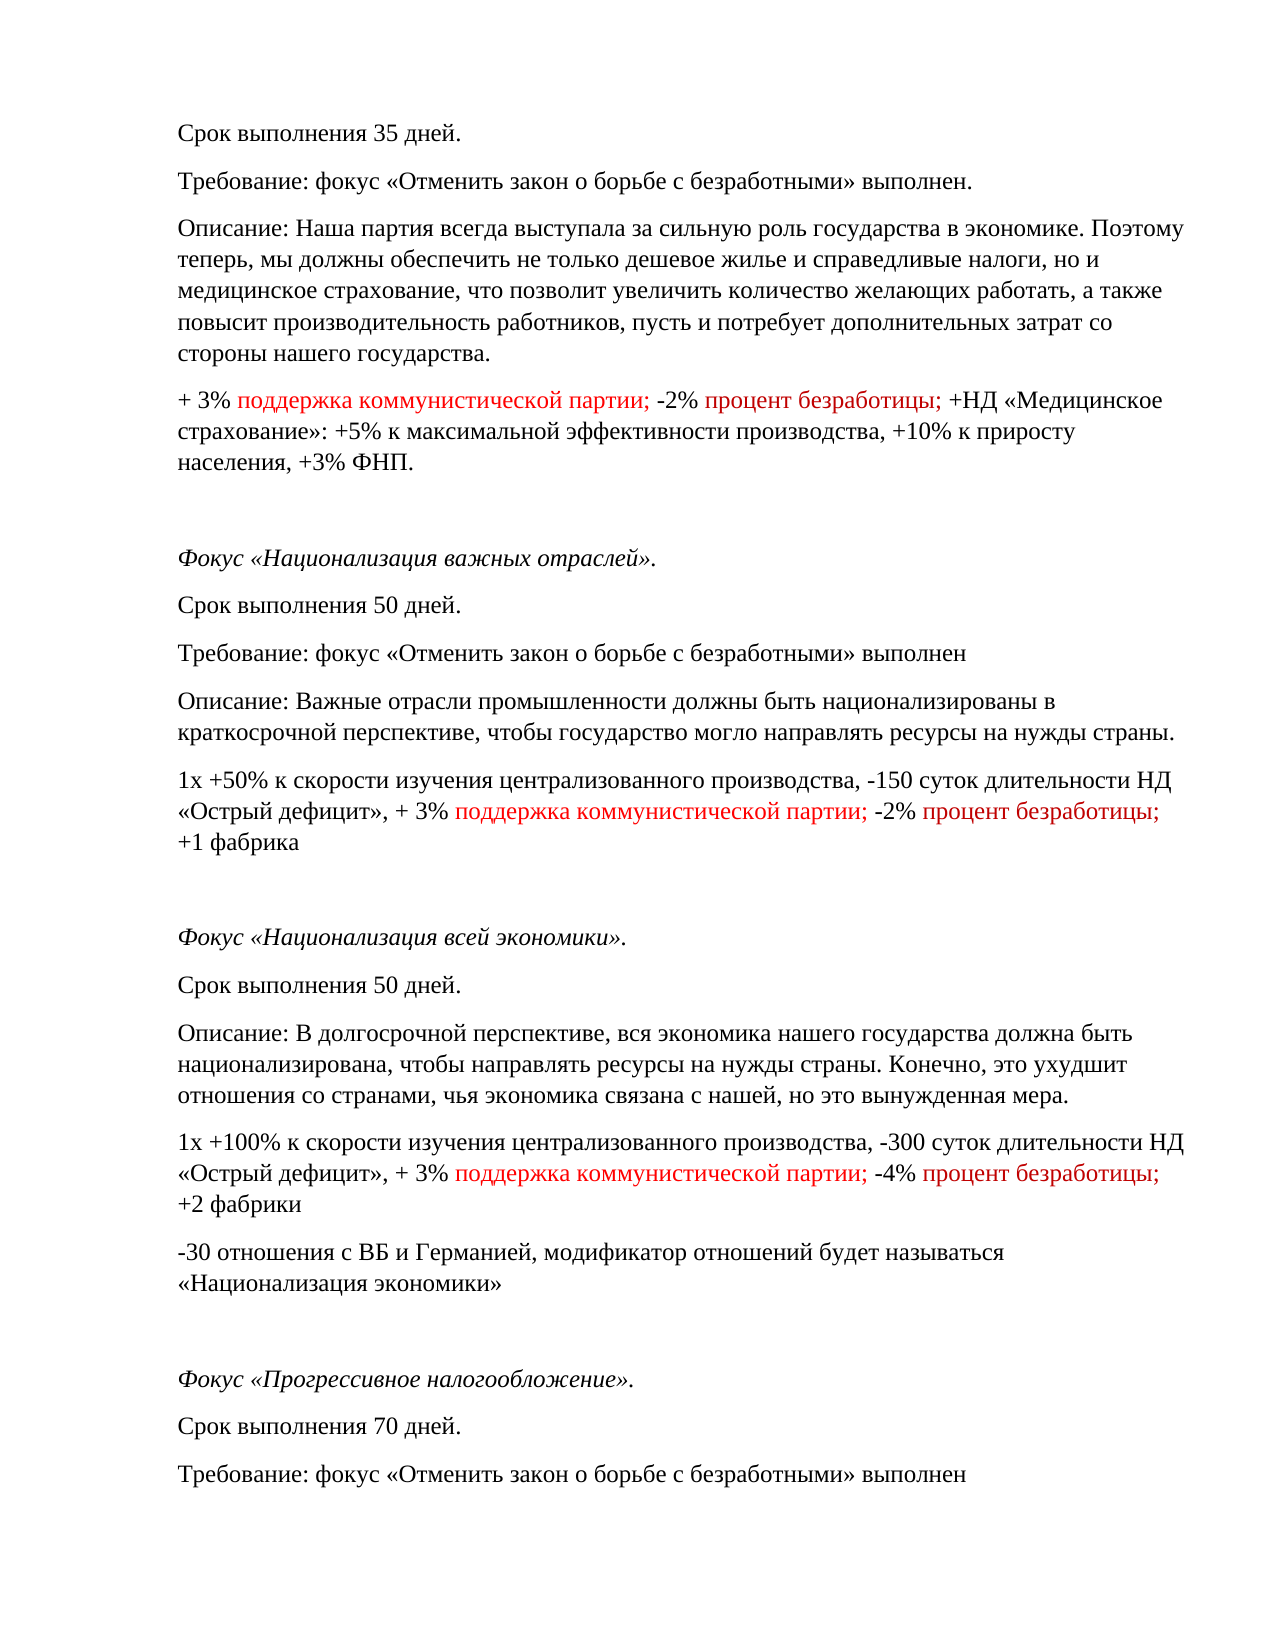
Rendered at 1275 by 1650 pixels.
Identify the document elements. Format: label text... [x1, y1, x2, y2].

text Фокус «Национализация важных отраслей». [177, 543, 1186, 572]
text Срок выполнения 70 дней. [177, 1411, 1186, 1440]
text Требование: фокус «Отменить закон о борьбе с безработными» выполнен [177, 1459, 1186, 1488]
text -30 отношения с ВБ и Германией, модификатор отношений будет называться «Национализация экономики» [177, 1237, 1186, 1297]
text Требование: фокус «Отменить закон о борьбе с безработными» выполнен [177, 638, 1186, 667]
text Фокус «Прогрессивное налогообложение». [177, 1364, 1186, 1392]
text Фокус «Национализация всей экономики». [177, 922, 1186, 951]
text Срок выполнения 50 дней. [177, 591, 1186, 619]
text Срок выполнения 50 дней. [177, 970, 1186, 999]
text Требование: фокус «Отменить закон о борьбе с безработными» выполнен. [177, 166, 1186, 194]
text Описание: Важные отрасли промышленности должны быть национализированы в краткосрочной перспективе, чтобы государство могло направлять ресурсы на нужды страны. [177, 686, 1186, 746]
text 1х +50% к скорости изучения централизованного производства, -150 суток длительности НД «Острый дефицит», + 3% поддержка коммунистической партии; -2% процент безработицы; +1 фабрика [177, 765, 1186, 856]
text Описание: В долгосрочной перспективе, вся экономика нашего государства должна быть национализирована, чтобы направлять ресурсы на нужды страны. Конечно, это ухудшит отношения со странами, чья экономика связана с нашей, но это вынужденная мера. [177, 1018, 1186, 1108]
text Срок выполнения 35 дней. [177, 118, 1186, 147]
